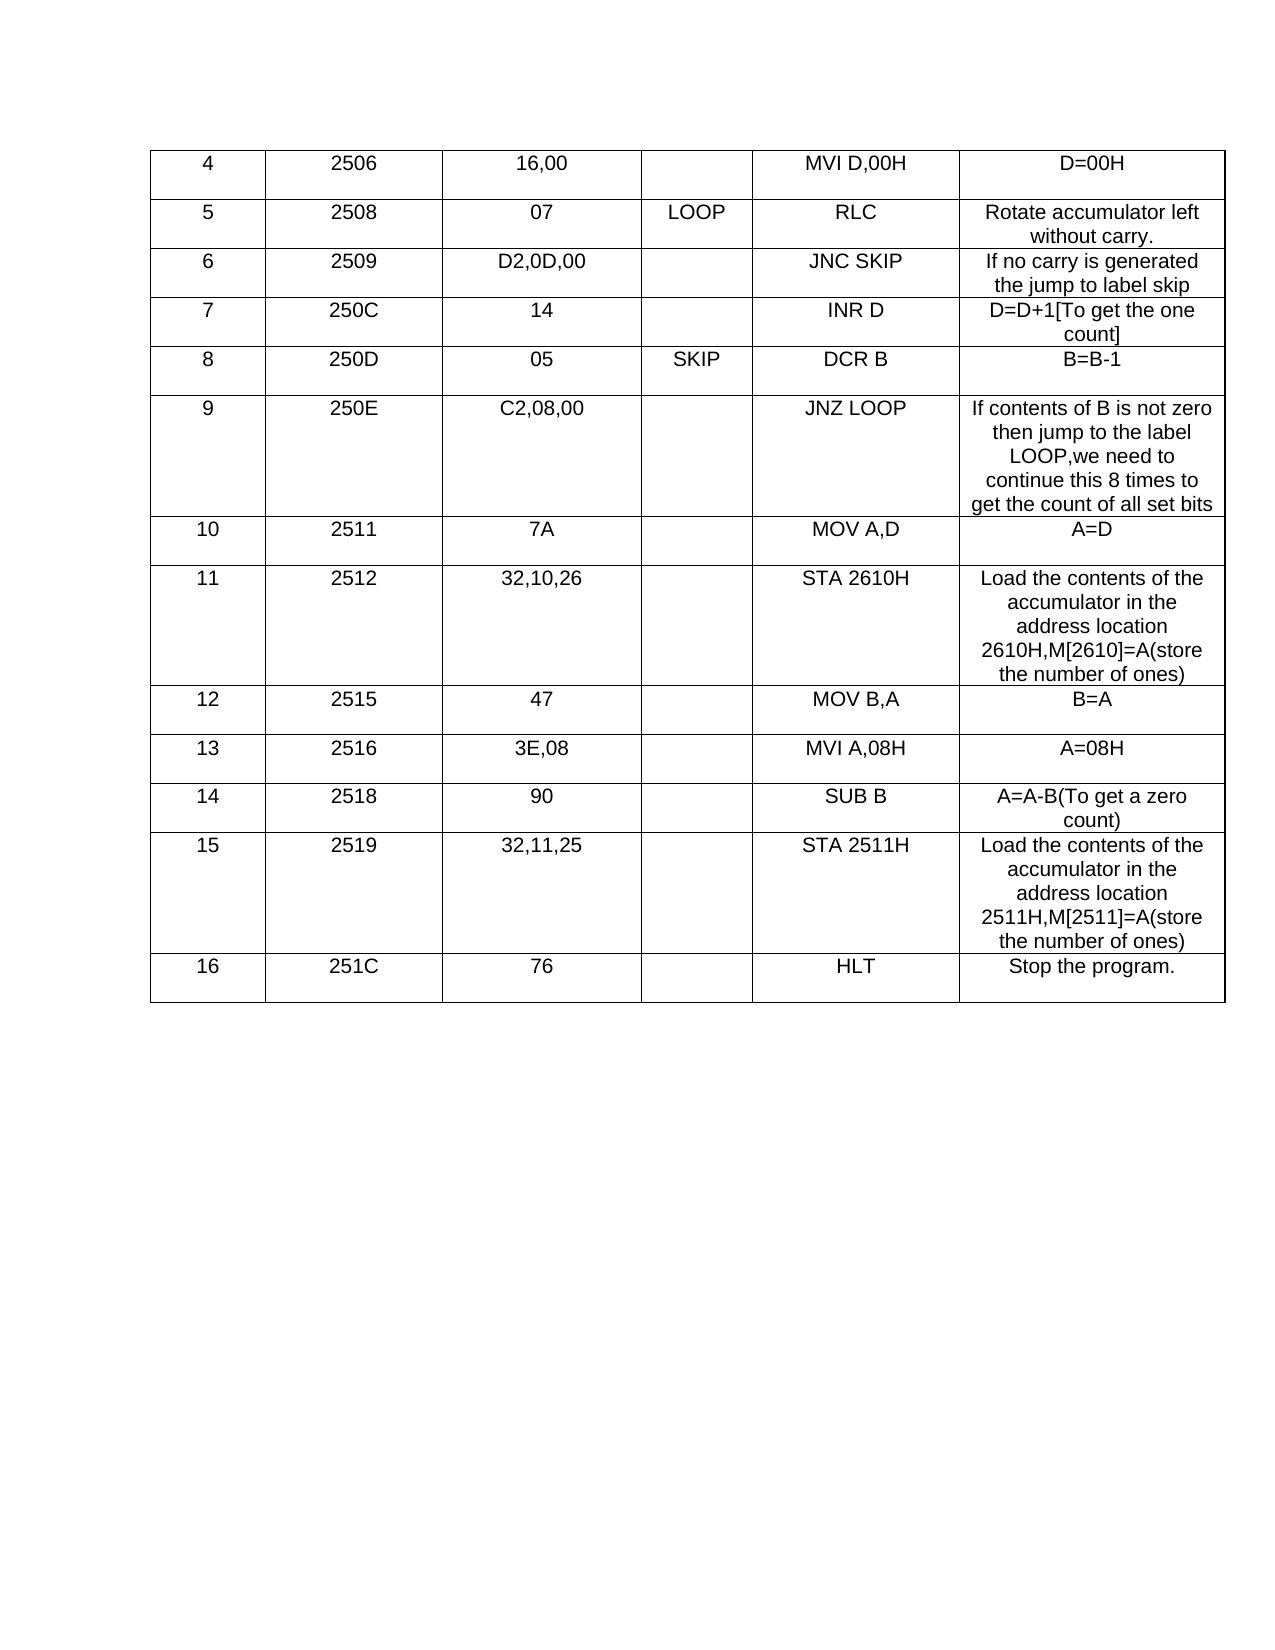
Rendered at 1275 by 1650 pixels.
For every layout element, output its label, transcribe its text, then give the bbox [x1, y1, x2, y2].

table_cell SUB B [753, 784, 959, 832]
table_cell 13 [151, 735, 265, 783]
table_cell DCR B [753, 347, 959, 395]
table_cell [642, 686, 752, 734]
table_cell INR D [753, 298, 959, 346]
table_cell [642, 249, 752, 297]
table_cell Stop the program. [960, 954, 1224, 1002]
table_cell 12 [151, 686, 265, 734]
table_cell A=A-B(To get a zero count) [960, 784, 1224, 832]
table_cell 16 [151, 954, 265, 1002]
table_cell LOOP [642, 200, 752, 248]
table_cell 2516 [266, 735, 442, 783]
table_cell 7A [443, 517, 641, 564]
table_cell 4 [151, 151, 265, 199]
table_cell JNZ LOOP [753, 396, 959, 516]
table_cell 10 [151, 517, 265, 564]
table_cell If contents of B is not zero then jump to the label LOOP,we need to continue this 8 times to get the count of all set bits [960, 396, 1224, 516]
table_cell [642, 517, 752, 564]
table_cell 250E [266, 396, 442, 516]
table_cell 8 [151, 347, 265, 395]
table_cell STA 2511H [753, 833, 959, 953]
table_cell 250D [266, 347, 442, 395]
table_cell Load the contents of the accumulator in the address location 2610H,M[2610]=A(store the number of ones) [960, 566, 1224, 685]
table_cell 5 [151, 200, 265, 248]
table_cell 9 [151, 396, 265, 516]
table_cell SKIP [642, 347, 752, 395]
table_cell MOV A,D [753, 517, 959, 564]
table_cell 16,00 [443, 151, 641, 199]
table_cell B=B-1 [960, 347, 1224, 395]
table_cell 251C [266, 954, 442, 1002]
table_cell 3E,08 [443, 735, 641, 783]
table_cell [642, 396, 752, 516]
table_cell [642, 833, 752, 953]
table_cell RLC [753, 200, 959, 248]
table_cell MOV B,A [753, 686, 959, 734]
table_cell C2,08,00 [443, 396, 641, 516]
table_cell 32,10,26 [443, 566, 641, 685]
table_cell [642, 954, 752, 1002]
table_cell 2518 [266, 784, 442, 832]
table_cell 2508 [266, 200, 442, 248]
table_cell Rotate accumulator left without carry. [960, 200, 1224, 248]
table_cell STA 2610H [753, 566, 959, 685]
table_cell [642, 735, 752, 783]
table_cell MVI D,00H [753, 151, 959, 199]
table_cell [642, 784, 752, 832]
table_cell 250C [266, 298, 442, 346]
table_cell [642, 298, 752, 346]
table_cell 15 [151, 833, 265, 953]
table_cell 2519 [266, 833, 442, 953]
table_cell A=D [960, 517, 1224, 564]
table_cell 76 [443, 954, 641, 1002]
table_cell 2509 [266, 249, 442, 297]
table_cell B=A [960, 686, 1224, 734]
table_cell 07 [443, 200, 641, 248]
table_cell 47 [443, 686, 641, 734]
table_cell JNC SKIP [753, 249, 959, 297]
table_cell 2506 [266, 151, 442, 199]
table_cell 2512 [266, 566, 442, 685]
table_cell HLT [753, 954, 959, 1002]
table_cell 11 [151, 566, 265, 685]
table_cell If no carry is generated the jump to label skip [960, 249, 1224, 297]
table_cell D=D+1[To get the one count] [960, 298, 1224, 346]
table_cell 14 [151, 784, 265, 832]
table_cell A=08H [960, 735, 1224, 783]
table_cell Load the contents of the accumulator in the address location 2511H,M[2511]=A(store the number of ones) [960, 833, 1224, 953]
table_cell [642, 151, 752, 199]
table_cell D=00H [960, 151, 1224, 199]
table_cell 90 [443, 784, 641, 832]
table_cell 6 [151, 249, 265, 297]
table_cell D2,0D,00 [443, 249, 641, 297]
table_cell 7 [151, 298, 265, 346]
table_cell [642, 566, 752, 685]
table_cell 32,11,25 [443, 833, 641, 953]
table_cell 05 [443, 347, 641, 395]
table_cell 2511 [266, 517, 442, 564]
table_cell 14 [443, 298, 641, 346]
table_cell 2515 [266, 686, 442, 734]
table_cell MVI A,08H [753, 735, 959, 783]
